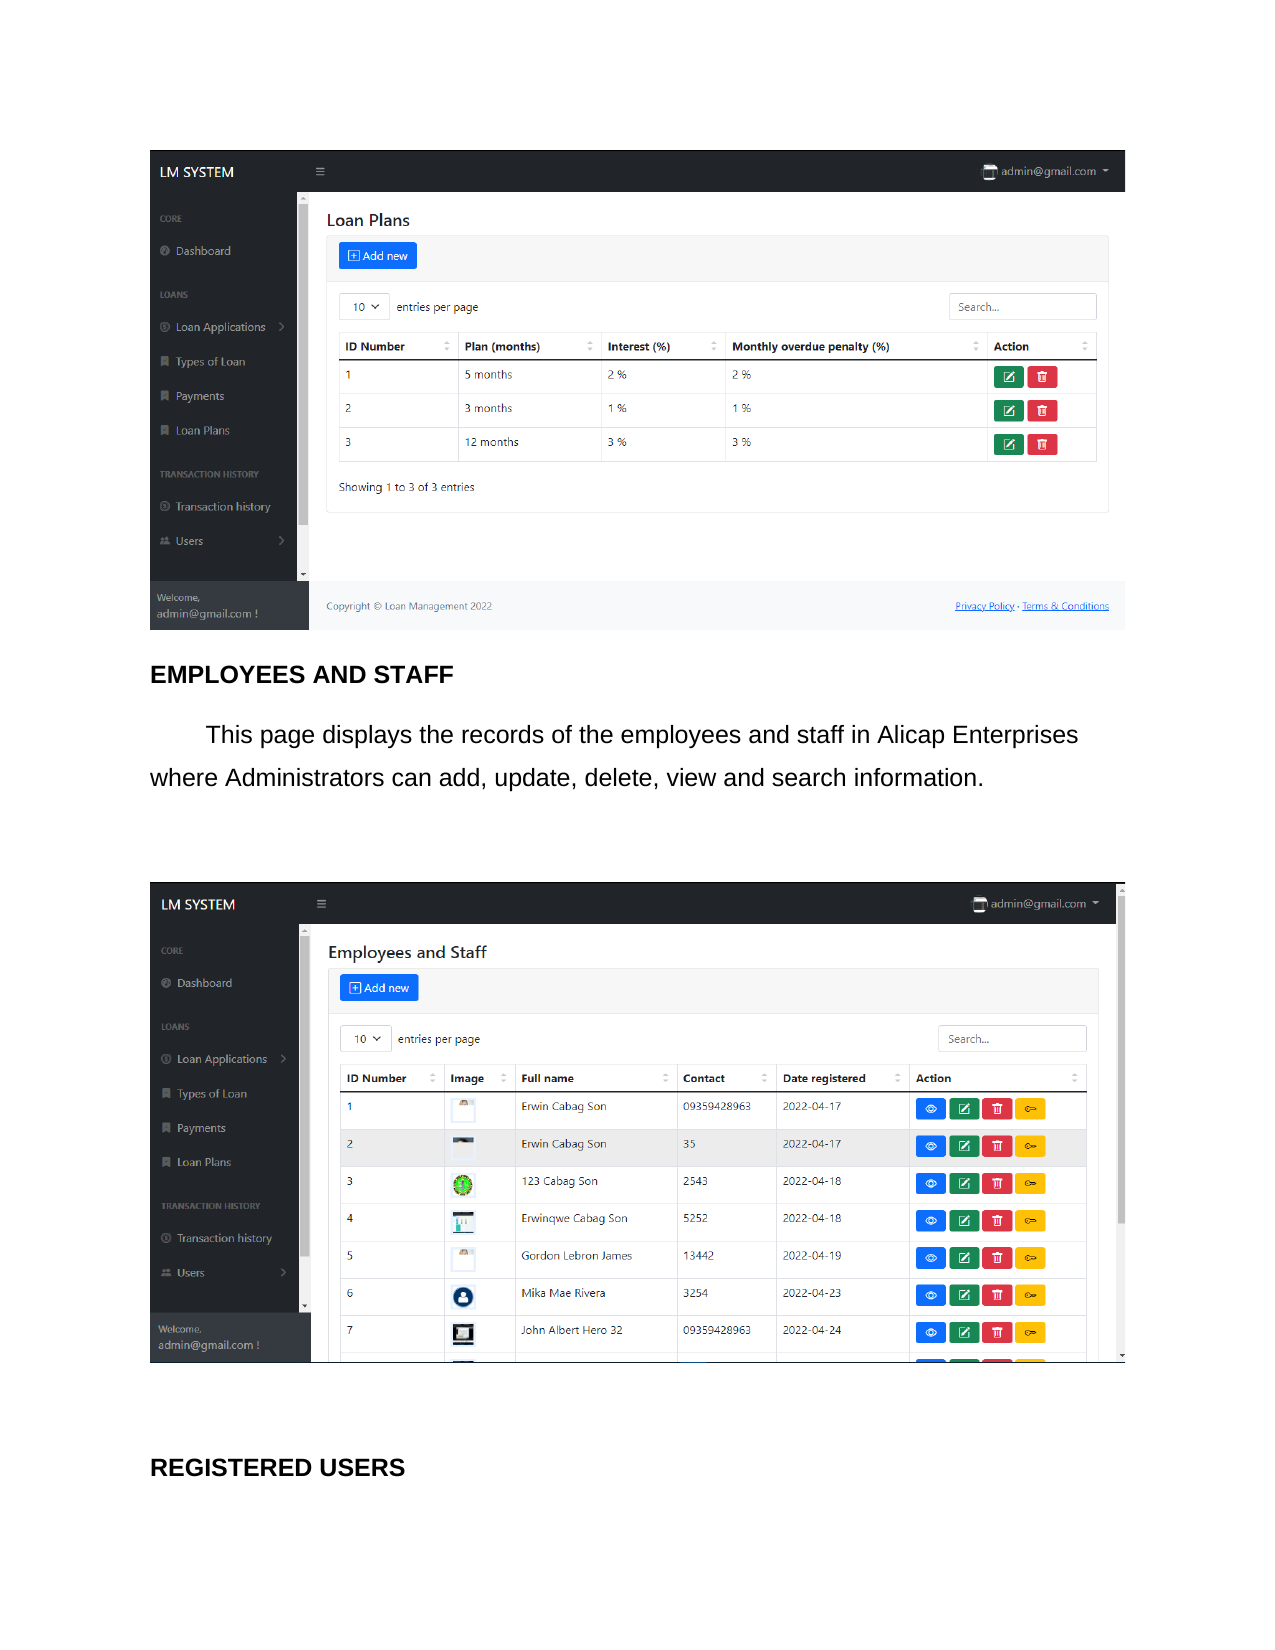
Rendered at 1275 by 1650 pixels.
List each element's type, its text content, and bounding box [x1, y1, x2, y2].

text This page displays the records of the employees and staff in Alicap Enterprises where Administrators can add, update, delete, view and search information. [150, 720, 1125, 792]
text EMPLOYEES AND STAFF [150, 660, 1125, 689]
picture [150, 150, 1125, 630]
text REGISTERED USERS [150, 1453, 1125, 1482]
picture [150, 882, 1125, 1363]
